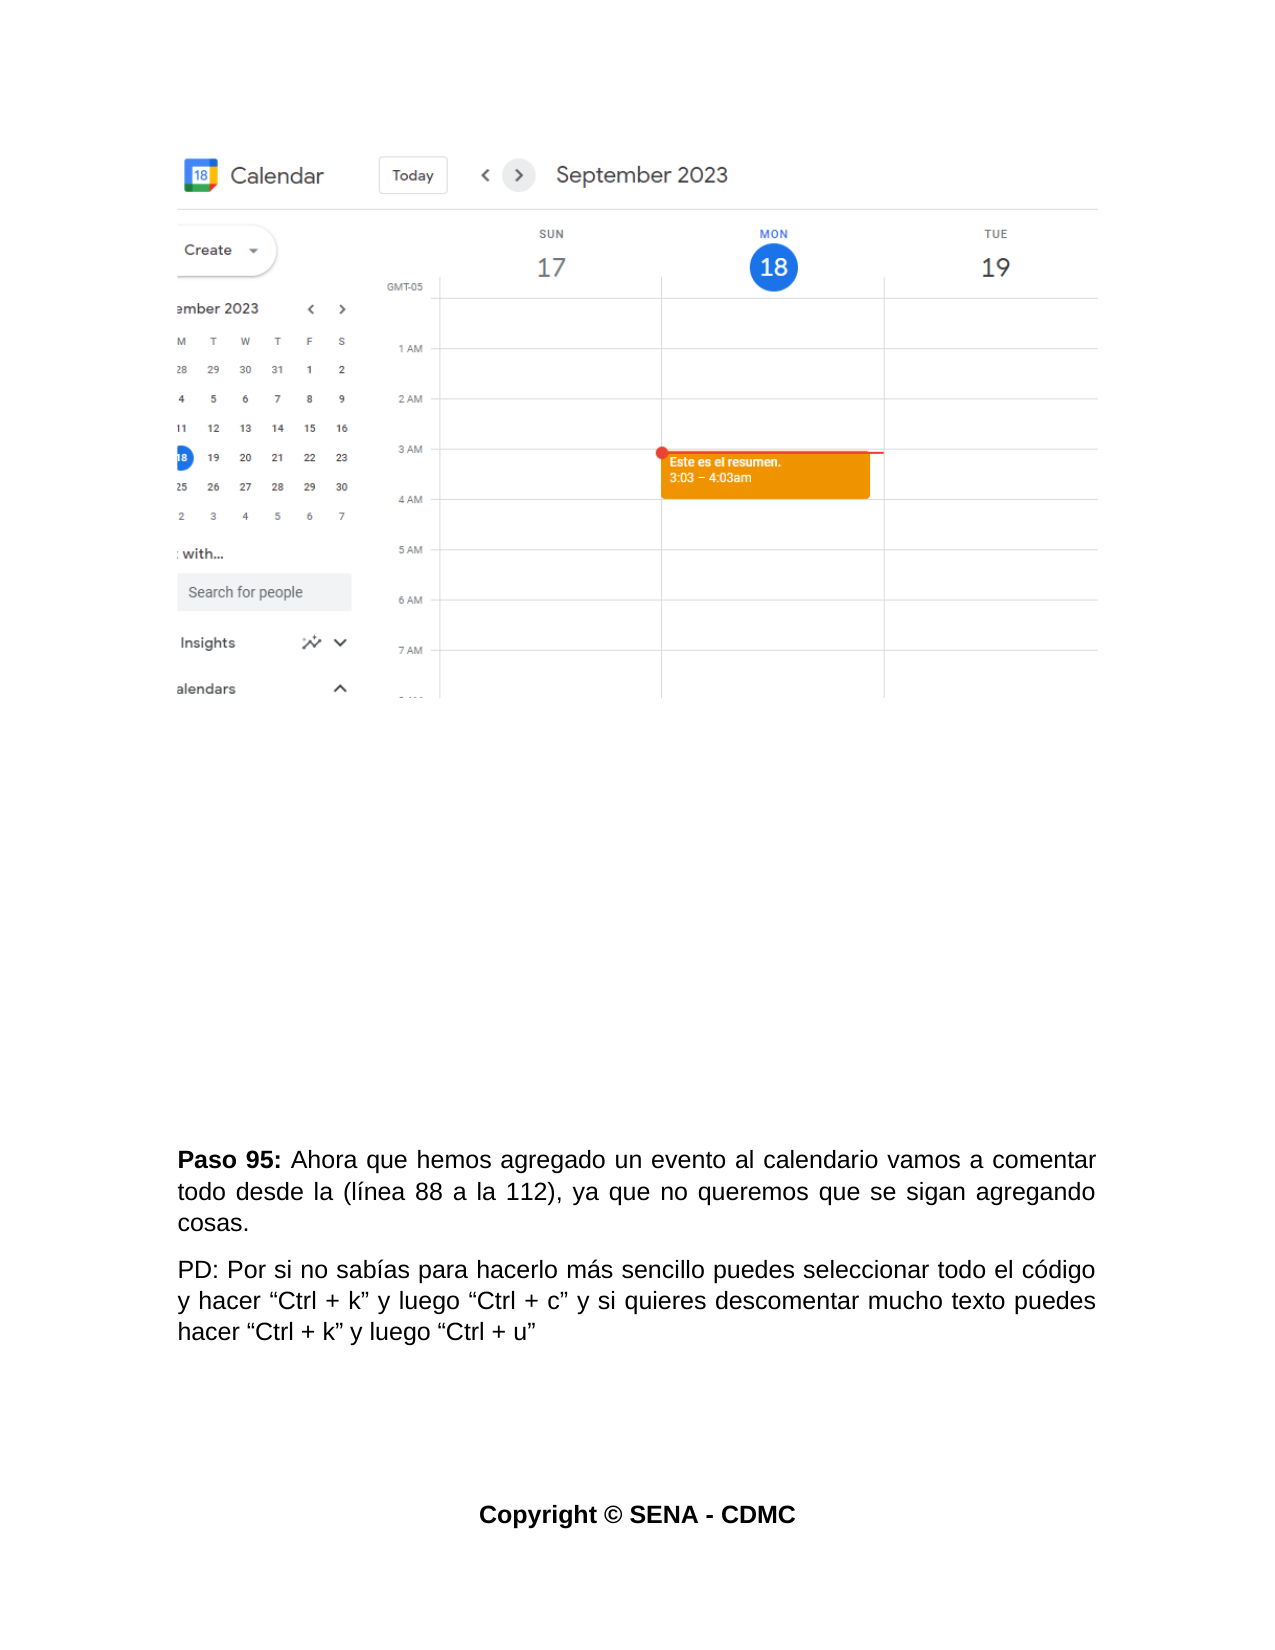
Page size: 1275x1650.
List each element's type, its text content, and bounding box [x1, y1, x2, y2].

text PD: Por si no sabías para hacerlo más sencillo puedes seleccionar todo el código y hacer “Ctrl + k” y luego “Ctrl + c” y si quieres descomentar mucho texto puedes hacer “Ctrl + k” y luego “Ctrl + u” [177, 1255, 1098, 1346]
picture [177, 147, 1098, 698]
text Paso 95: Ahora que hemos agregado un evento al calendario vamos a comentar todo desde la (línea 88 a la 112), ya que no queremos que se sigan agregando cosas. [177, 1146, 1098, 1236]
